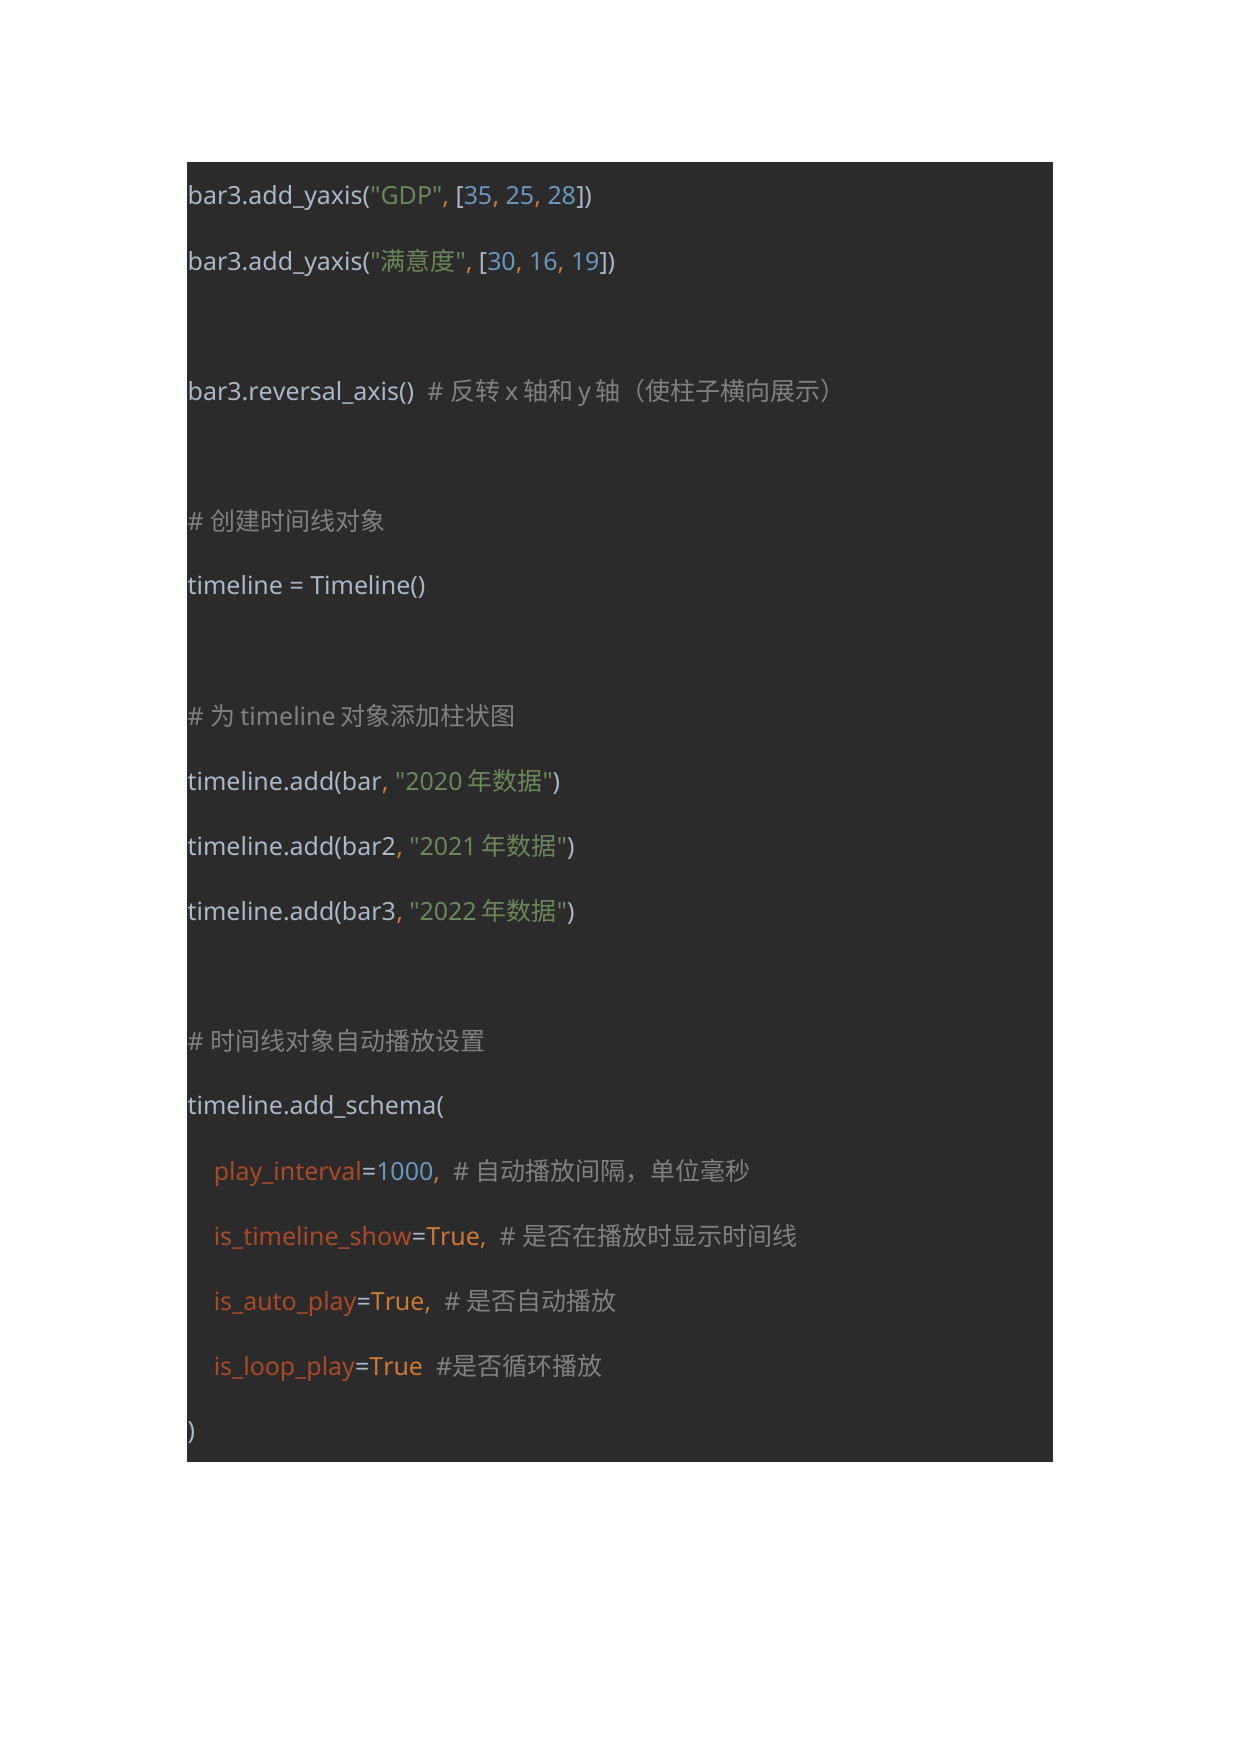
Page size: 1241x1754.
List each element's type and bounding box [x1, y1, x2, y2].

text [187, 162, 1053, 1462]
